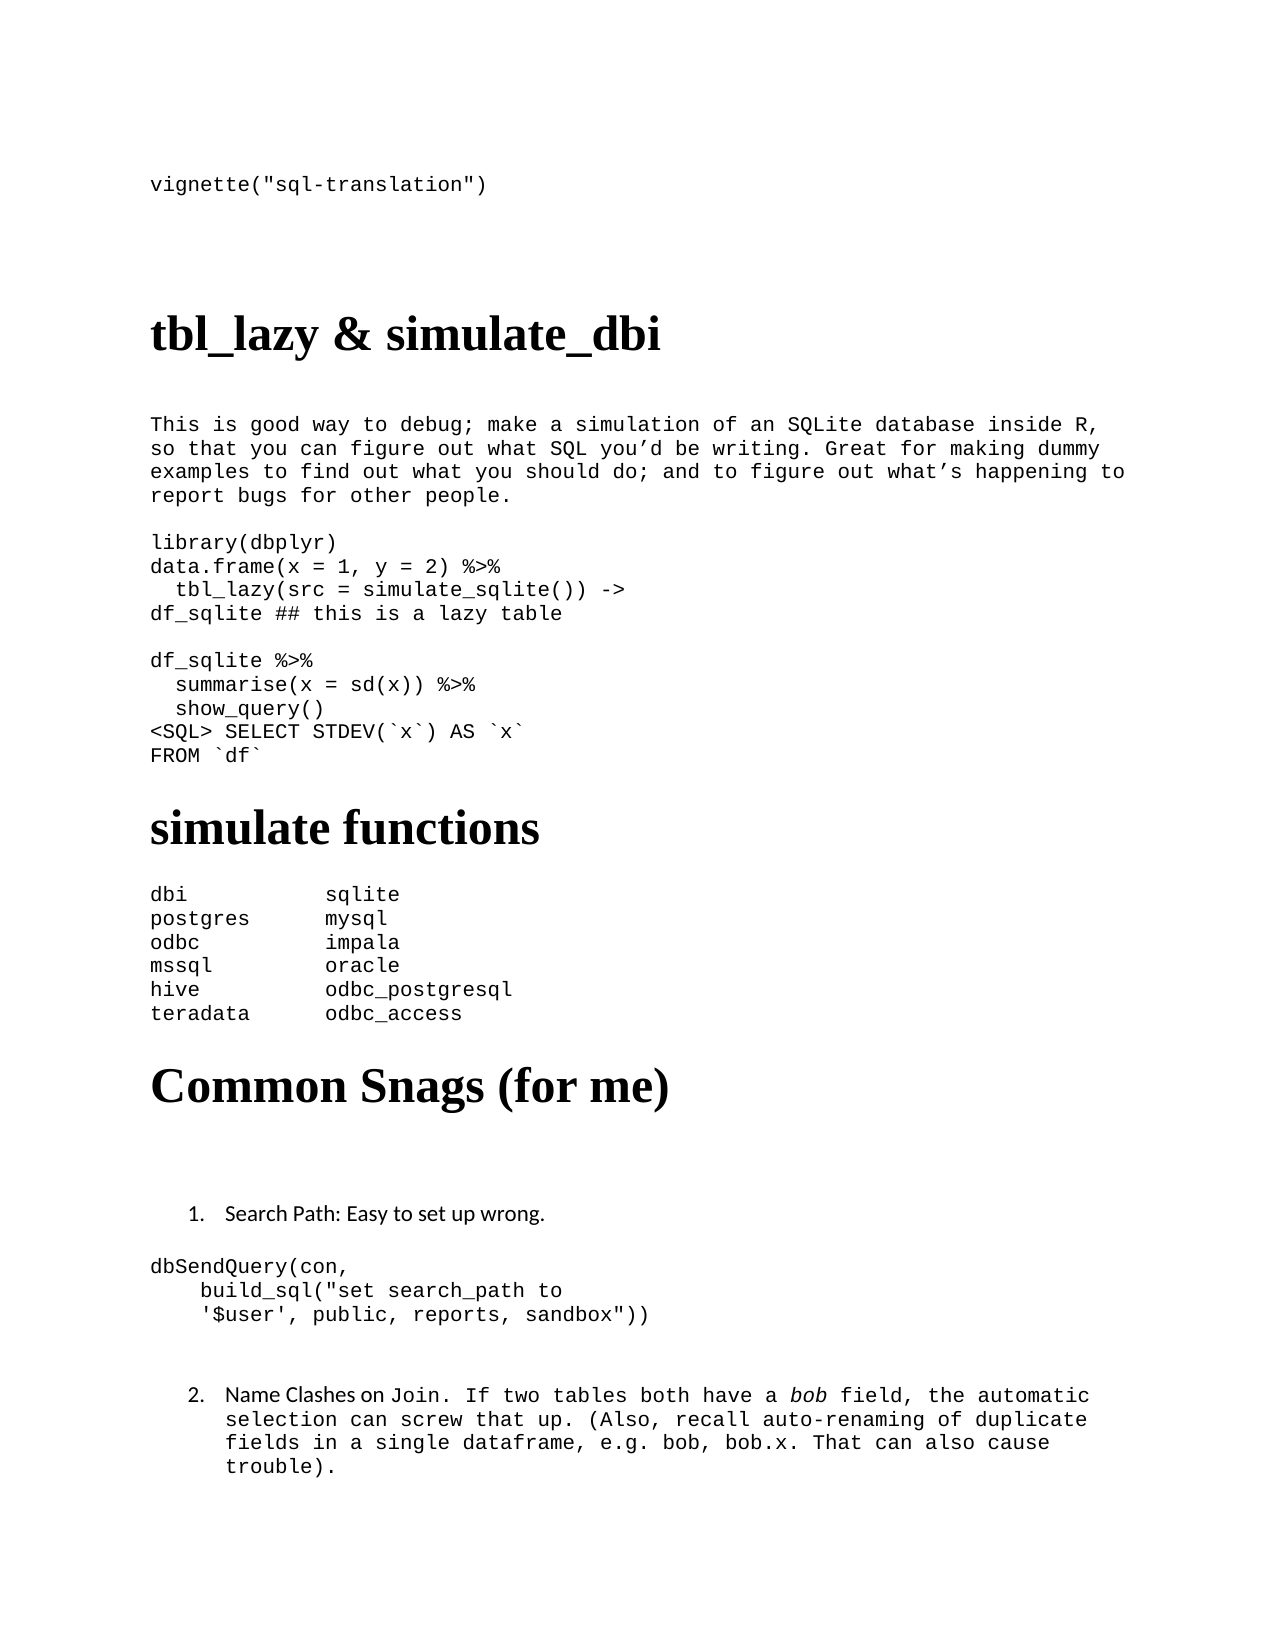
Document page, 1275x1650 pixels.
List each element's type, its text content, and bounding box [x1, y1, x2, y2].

list Name Clashes on Join. If two tables both have a bob field, the automatic selection can screw that up. (Also, recall auto-renaming of duplicate fields in a single dataframe, e.g. bob, bob.x. That can also cause trouble). [187, 1380, 1125, 1480]
text library(dbplyr) [150, 532, 1125, 556]
list Search Path: Easy to set up wrong. [187, 1199, 1125, 1227]
text df_sqlite ## this is a lazy table [150, 603, 1125, 627]
text show_query() [150, 698, 1125, 721]
text data.frame(x = 1, y = 2) %>% [150, 556, 1125, 579]
text tbl_lazy(src = simulate_sqlite()) -> [150, 579, 1125, 603]
text dbi sqlite [150, 884, 1125, 908]
text odbc impala [150, 932, 1125, 955]
text '$user', public, reports, sandbox")) [150, 1304, 1125, 1327]
text This is good way to debug; make a simulation of an SQLite database inside R, so that you can figure out what SQL you’d be writing. Great for making dummy examples to find out what you should do; and to figure out what’s happening to report bugs for other people. [150, 414, 1125, 508]
subtitle Common Snags (for me) [150, 1055, 1125, 1113]
text <SQL> SELECT STDEV(`x`) AS `x` [150, 721, 1125, 745]
text build_sql("set search_path to [150, 1280, 1125, 1304]
text teradata odbc_access [150, 1003, 1125, 1026]
text FROM `df` [150, 745, 1125, 768]
subtitle tbl_lazy & simulate_dbi [150, 303, 1125, 361]
text hive odbc_postgresql [150, 979, 1125, 1003]
text mssql oracle [150, 955, 1125, 979]
text dbSendQuery(con, [150, 1256, 1125, 1280]
text df_sqlite %>% [150, 650, 1125, 674]
subtitle simulate functions [150, 798, 1125, 855]
text postgres mysql [150, 908, 1125, 932]
text summarise(x = sd(x)) %>% [150, 674, 1125, 698]
text vignette("sql-translation") [150, 174, 1125, 197]
